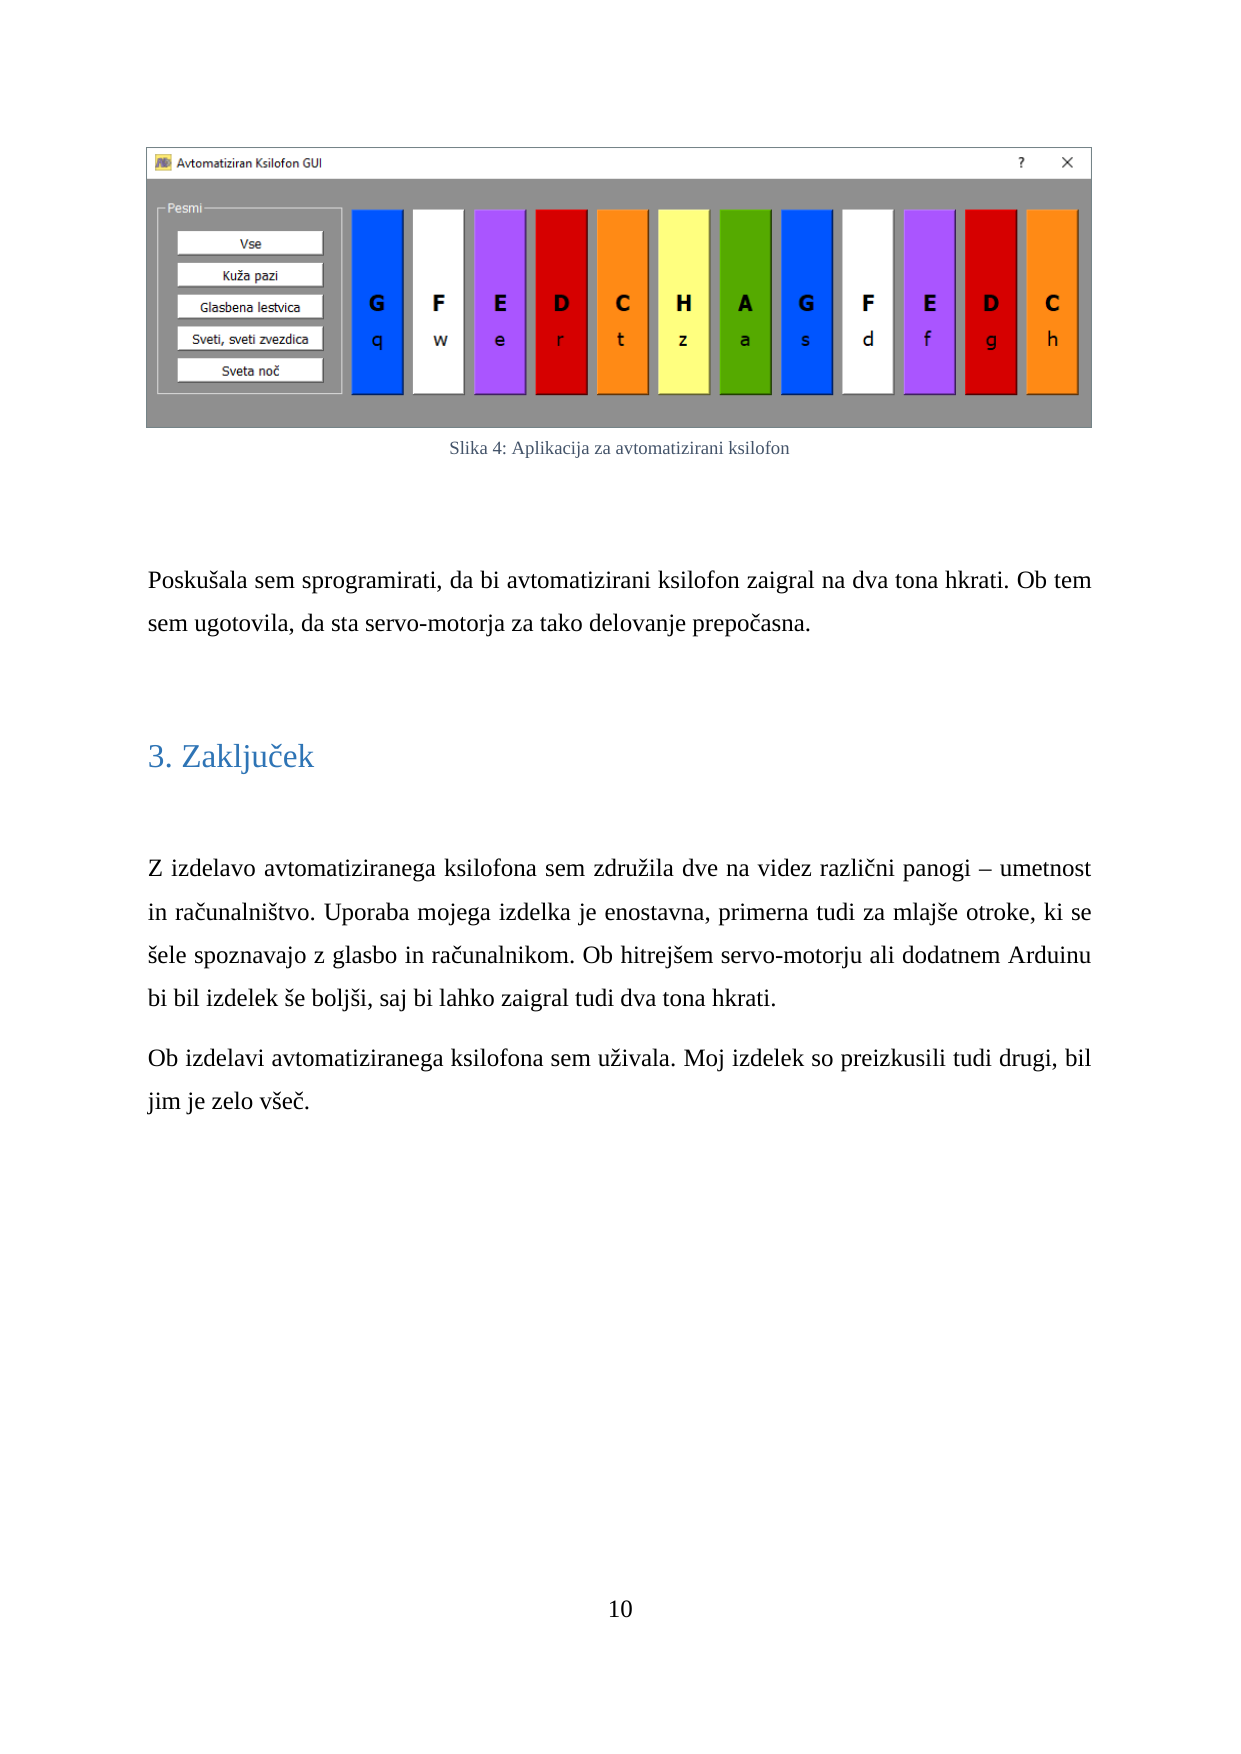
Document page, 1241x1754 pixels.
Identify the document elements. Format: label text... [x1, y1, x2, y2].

text Ob izdelavi avtomatiziranega ksilofona sem uživala. Moj izdelek so preizkusili tudi drugi, bil jim je zelo všeč. [148, 1043, 1093, 1114]
subtitle 3. Zaključek [148, 736, 1093, 774]
picture [146, 147, 1092, 428]
text Z izdelavo avtomatiziranega ksilofona sem združila dve na videz različni panogi – umetnost in računalništvo. Uporaba mojega izdelka je enostavna, primerna tudi za mlajše otroke, ki se šele spoznavajo z glasbo in računalnikom. Ob hitrejšem servo-motorju ali dodatnem Arduinu bi bil izdelek še boljši, saj bi lahko zaigral tudi dva tona hkrati. [148, 853, 1093, 1012]
